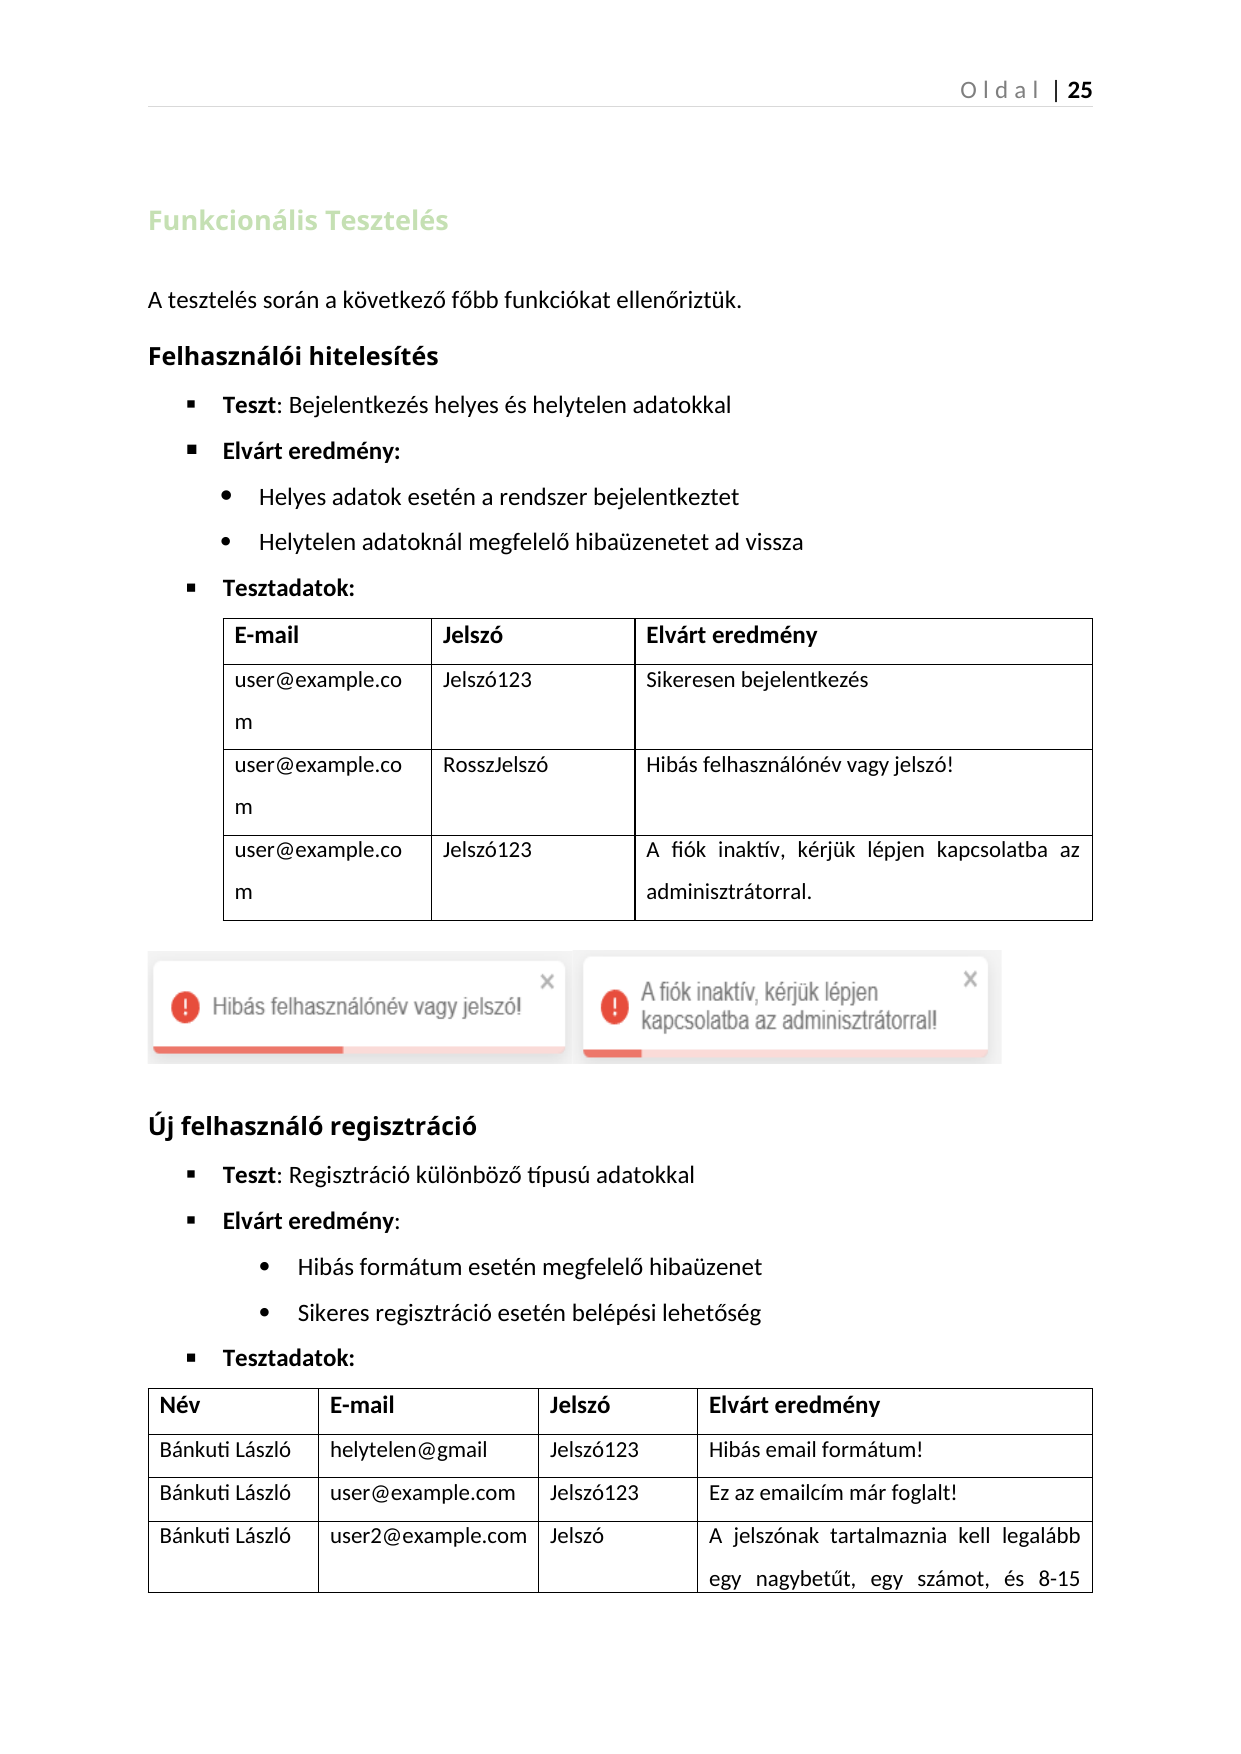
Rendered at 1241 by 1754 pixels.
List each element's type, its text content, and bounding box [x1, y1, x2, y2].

list Elvárt eredmény: [185, 1205, 1093, 1236]
list Tesztadatok: [185, 1342, 1093, 1373]
list Hibás formátum esetén megfelelő hibaüzenet [260, 1251, 1093, 1281]
table_cell user2@example.com [319, 1522, 538, 1592]
table_cell Bánkuti László [149, 1435, 318, 1477]
table_header E-mail [224, 619, 431, 664]
list Tesztadatok: [185, 572, 1093, 603]
list Elvárt eredmény: [185, 435, 1093, 466]
table_cell user@example.com [224, 836, 431, 920]
list Teszt: Bejelentkezés helyes és helytelen adatokkal [185, 389, 1093, 420]
table_cell Bánkuti László [149, 1478, 318, 1521]
table_cell RosszJelszó [432, 750, 634, 834]
table_cell Hibás felhasználónév vagy jelszó! [636, 750, 1092, 834]
table_cell Hibás email formátum! [698, 1435, 1092, 1477]
table_cell user@example.com [319, 1478, 538, 1521]
table_cell user@example.com [224, 750, 431, 834]
table_cell Sikeresen bejelentkezés [636, 665, 1092, 749]
table_cell Ez az emailcím már foglalt! [698, 1478, 1092, 1521]
table_cell Jelszó [539, 1522, 697, 1592]
table_header Jelszó [432, 619, 634, 664]
table_cell A fiók inaktív, kérjük lépjen kapcsolatba az adminisztrátorral. [636, 836, 1092, 920]
table_cell A jelszónak tartalmaznia kell legalább egy nagybetűt, egy számot, és 8-15 karakter hosszúnak kell lennie! [698, 1522, 1092, 1592]
table_cell Jelszó123 [539, 1478, 697, 1521]
list Helyes adatok esetén a rendszer bejelentkeztet [221, 481, 1093, 511]
list Teszt: Regisztráció különböző típusú adatokkal [185, 1159, 1093, 1190]
table_cell Jelszó123 [432, 836, 634, 920]
subtitle Új felhasználó regisztráció [148, 1108, 1093, 1142]
table_header E-mail [319, 1389, 538, 1434]
table_cell user@example.com [224, 665, 431, 749]
table_cell Jelszó123 [432, 665, 634, 749]
subtitle Felhasználói hitelesítés [148, 338, 1093, 372]
list Helytelen adatoknál megfelelő hibaüzenetet ad vissza [221, 527, 1093, 557]
table_cell Bánkuti László [149, 1522, 318, 1592]
table_header Elvárt eredmény [698, 1389, 1092, 1434]
table_cell Jelszó123 [539, 1435, 697, 1477]
table_header Elvárt eredmény [636, 619, 1092, 664]
table_cell helytelen@gmail [319, 1435, 538, 1477]
table_header Jelszó [539, 1389, 697, 1434]
text A tesztelés során a következő főbb funkciókat ellenőriztük. [148, 284, 1093, 315]
subtitle Funkcionális Tesztelés [148, 202, 1093, 238]
list Sikeres regisztráció esetén belépési lehetőség [260, 1297, 1093, 1327]
picture [147, 950, 1002, 1064]
table_header Név [149, 1389, 318, 1434]
